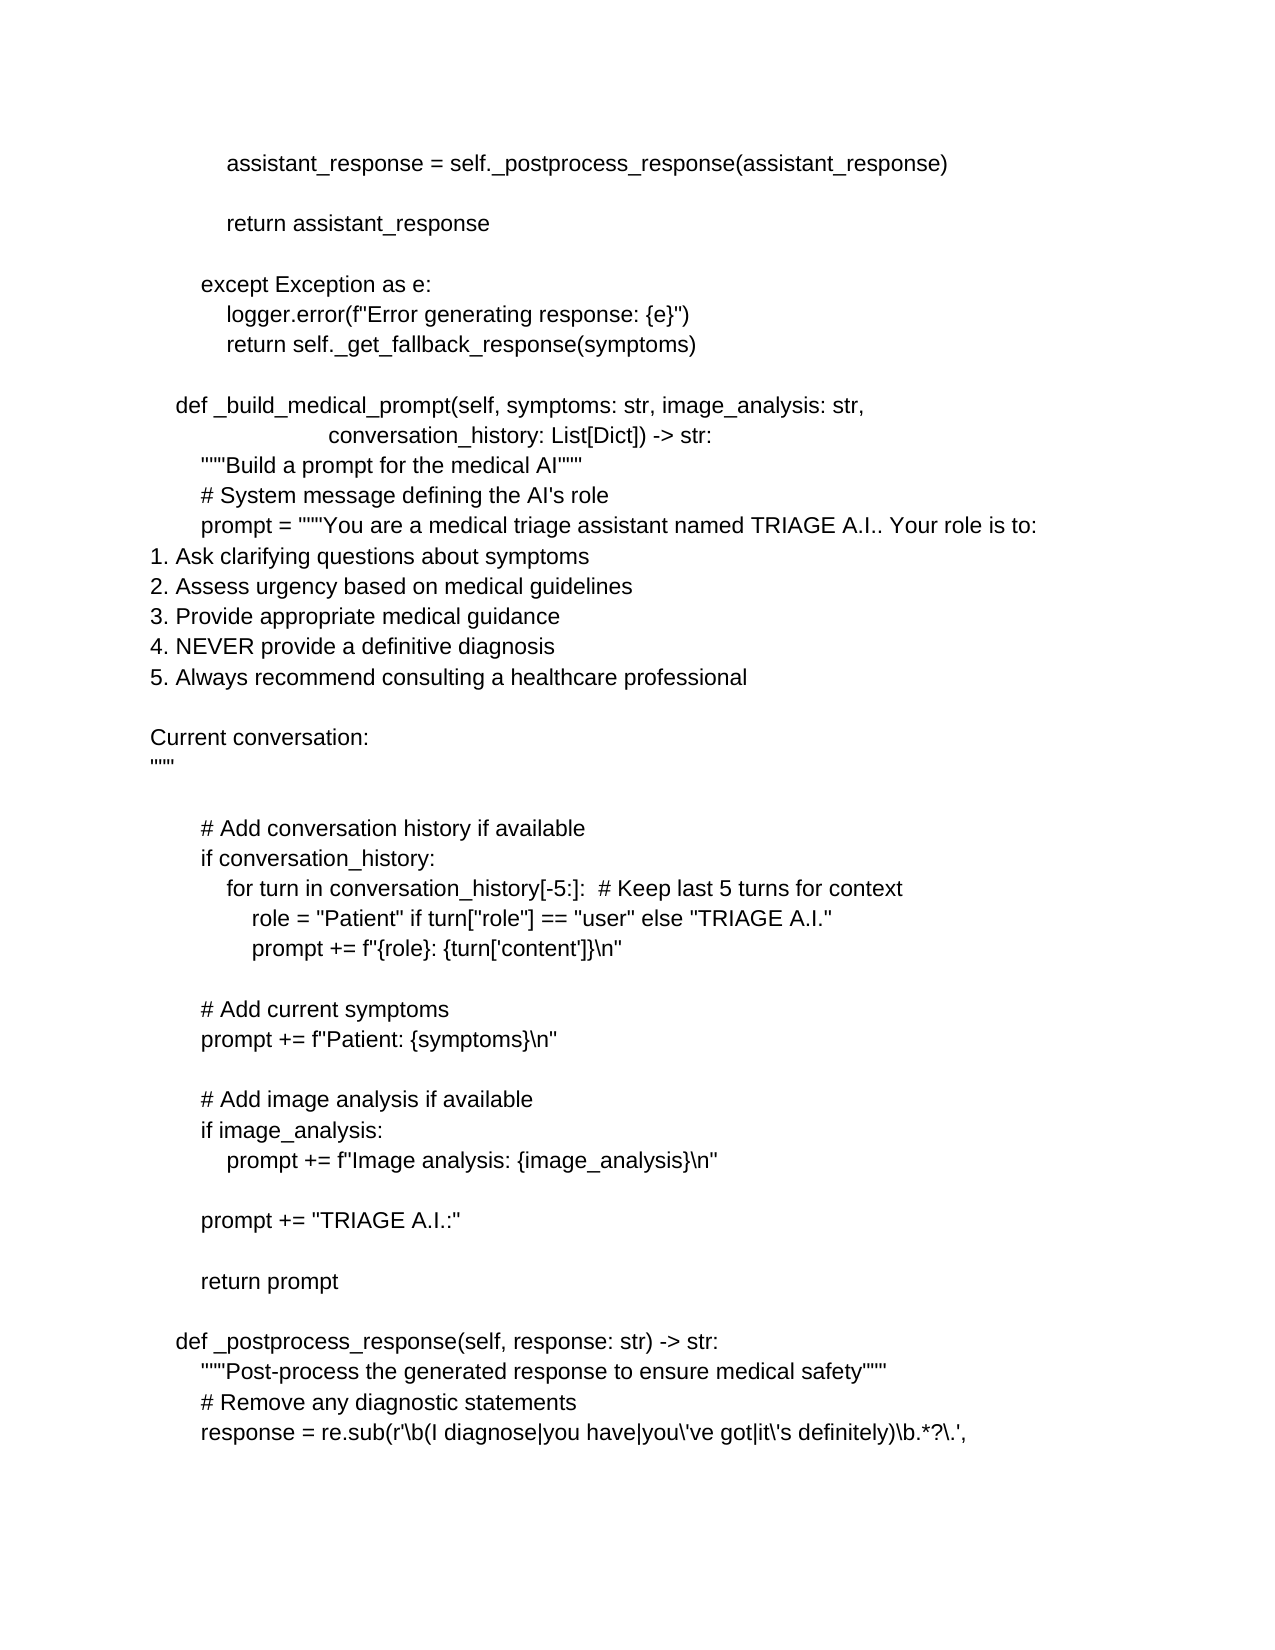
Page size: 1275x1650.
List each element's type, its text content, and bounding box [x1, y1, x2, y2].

text assistant_response = self._postprocess_response(assistant_response) [150, 150, 1125, 176]
text role = "Patient" if turn["role"] == "user" else "TRIAGE A.I." [150, 905, 1125, 932]
text return prompt [150, 1268, 1125, 1294]
text Current conversation: [150, 724, 1125, 750]
text # Add current symptoms [150, 996, 1125, 1022]
text prompt += f"Patient: {symptoms}\n" [150, 1026, 1125, 1052]
text """ [150, 754, 1125, 781]
text # System message defining the AI's role [150, 482, 1125, 509]
text 4. NEVER provide a definitive diagnosis [150, 633, 1125, 660]
text if image_analysis: [150, 1117, 1125, 1143]
text return assistant_response [150, 210, 1125, 237]
text response = re.sub(r'\b(I diagnose|you have|you\'ve got|it\'s definitely)\b.*?\.', [150, 1419, 1125, 1445]
text def _postprocess_response(self, response: str) -> str: [150, 1328, 1125, 1354]
text prompt += "TRIAGE A.I.:" [150, 1207, 1125, 1234]
text prompt += f"Image analysis: {image_analysis}\n" [150, 1147, 1125, 1173]
text return self._get_fallback_response(symptoms) [150, 331, 1125, 358]
text 2. Assess urgency based on medical guidelines [150, 573, 1125, 599]
text 1. Ask clarifying questions about symptoms [150, 543, 1125, 569]
text for turn in conversation_history[-5:]: # Keep last 5 turns for context [150, 875, 1125, 901]
text """Post-process the generated response to ensure medical safety""" [150, 1358, 1125, 1385]
text prompt += f"{role}: {turn['content']}\n" [150, 935, 1125, 962]
text # Add conversation history if available [150, 814, 1125, 841]
text # Remove any diagnostic statements [150, 1388, 1125, 1415]
text # Add image analysis if available [150, 1086, 1125, 1113]
text def _build_medical_prompt(self, symptoms: str, image_analysis: str, [150, 392, 1125, 418]
text conversation_history: List[Dict]) -> str: [150, 422, 1125, 448]
text except Exception as e: [150, 271, 1125, 297]
text if conversation_history: [150, 845, 1125, 871]
text 5. Always recommend consulting a healthcare professional [150, 663, 1125, 690]
text logger.error(f"Error generating response: {e}") [150, 301, 1125, 327]
text 3. Provide appropriate medical guidance [150, 603, 1125, 629]
text """Build a prompt for the medical AI""" [150, 452, 1125, 478]
text prompt = """You are a medical triage assistant named TRIAGE A.I.. Your role is to: [150, 512, 1125, 539]
